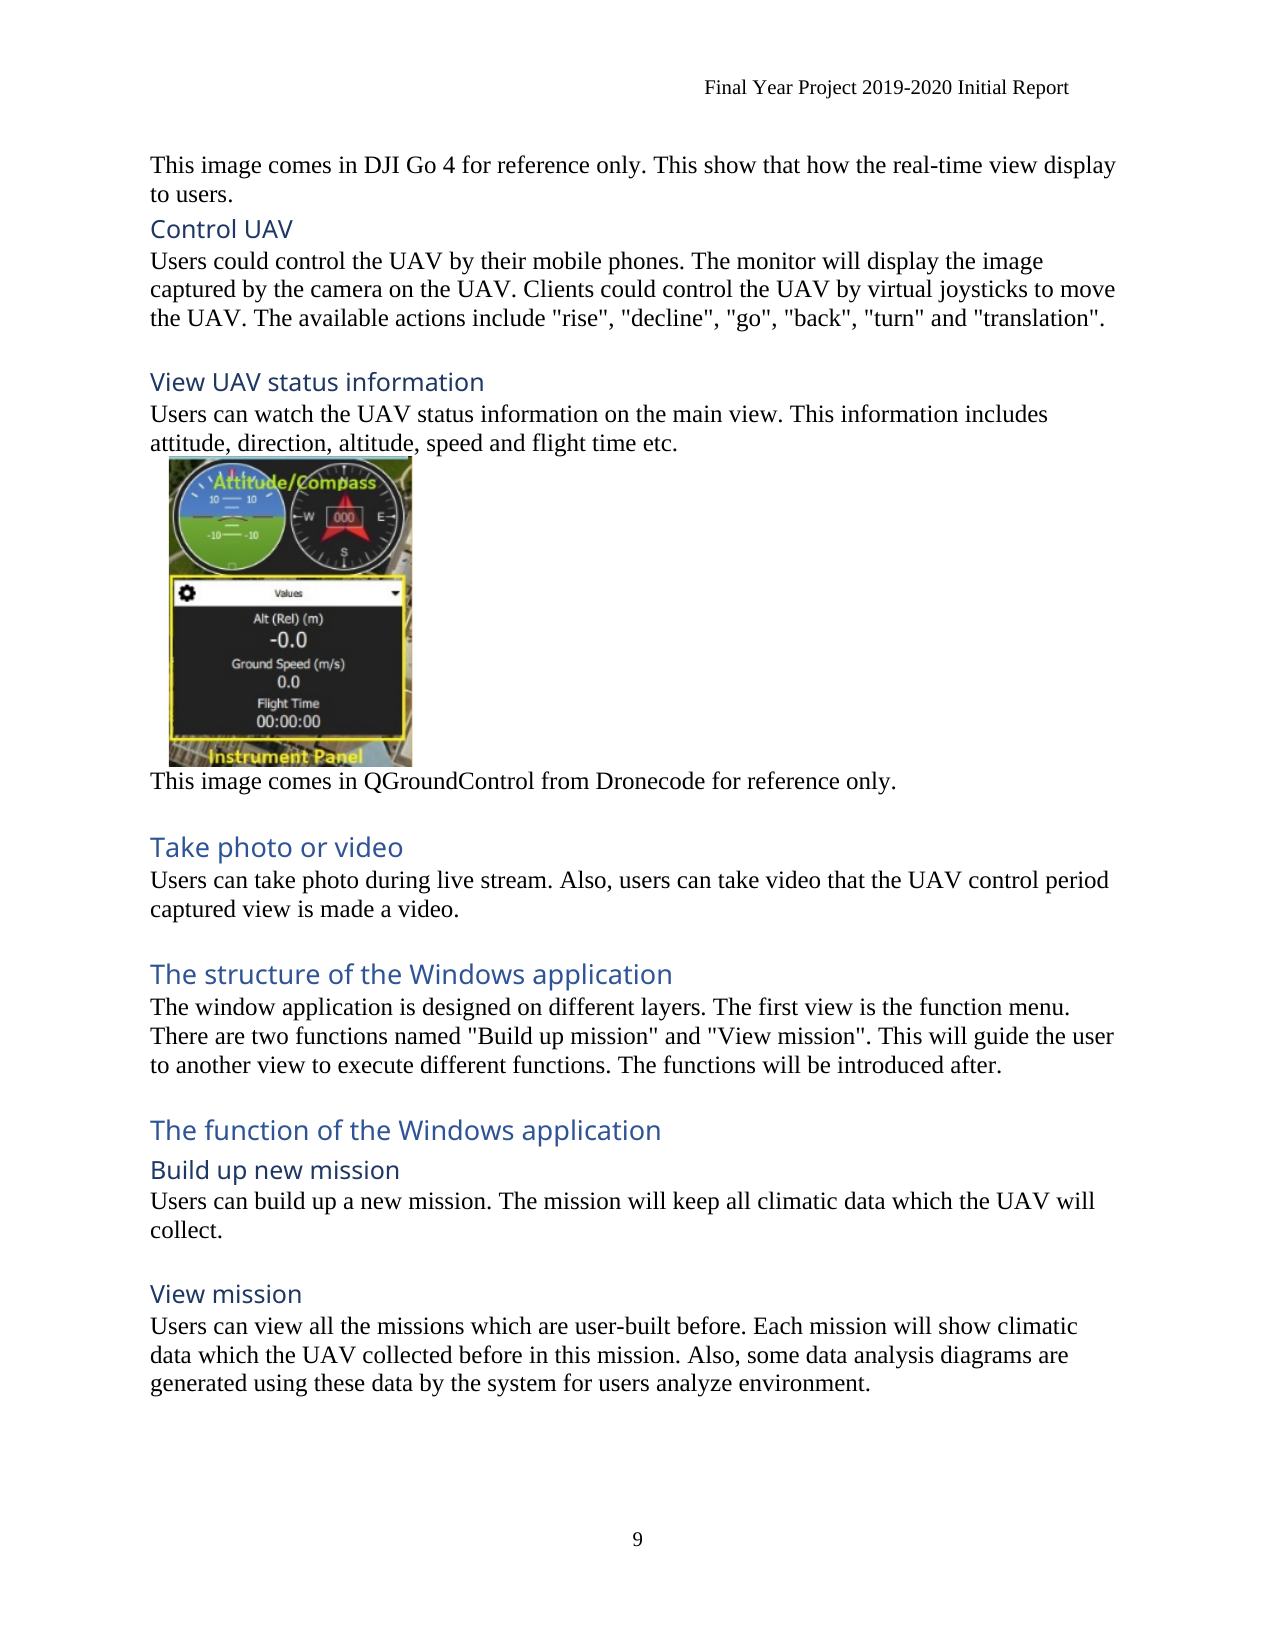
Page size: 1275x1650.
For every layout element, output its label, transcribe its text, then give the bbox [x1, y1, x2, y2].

text Users could control the UAV by their mobile phones. The monitor will display the image captured by the camera on the UAV. Clients could control the UAV by virtual joysticks to move the UAV. The available actions include "rise", "decline", "go", "back", "turn" and "translation". [150, 246, 1125, 332]
text The window application is designed on different layers. The first view is the function menu. There are two functions named "Build up mission" and "View mission". This will guide the user to another view to execute different functions. The functions will be introduced after. [150, 992, 1125, 1078]
subtitle Control UAV [150, 212, 1125, 246]
subtitle View UAV status information [150, 365, 1125, 399]
subtitle The function of the Windows application [150, 1111, 1125, 1148]
text Users can take photo during live stream. Also, users can take video that the UAV control period captured view is made a video. [150, 865, 1125, 922]
text This image comes in QGroundControl from Dronecode for reference only. [150, 766, 1125, 795]
text Users can build up a new mission. The mission will keep all climatic data which the UAV will collect. [150, 1186, 1125, 1244]
text Users can watch the UAV status information on the main view. This information includes attitude, direction, altitude, speed and flight time etc. [150, 399, 1125, 456]
text This image comes in DJI Go 4 for reference only. This show that how the real-time view display to users. [150, 150, 1125, 207]
subtitle Take photo or video [150, 828, 1125, 865]
subtitle View mission [150, 1277, 1125, 1311]
text Users can view all the missions which are user-built before. Each mission will show climatic data which the UAV collected before in this mission. Also, some data analysis diagrams are generated using these data by the system for users analyze environment. [150, 1311, 1125, 1397]
subtitle Build up new mission [150, 1152, 1125, 1186]
subtitle The structure of the Windows application [150, 955, 1125, 992]
